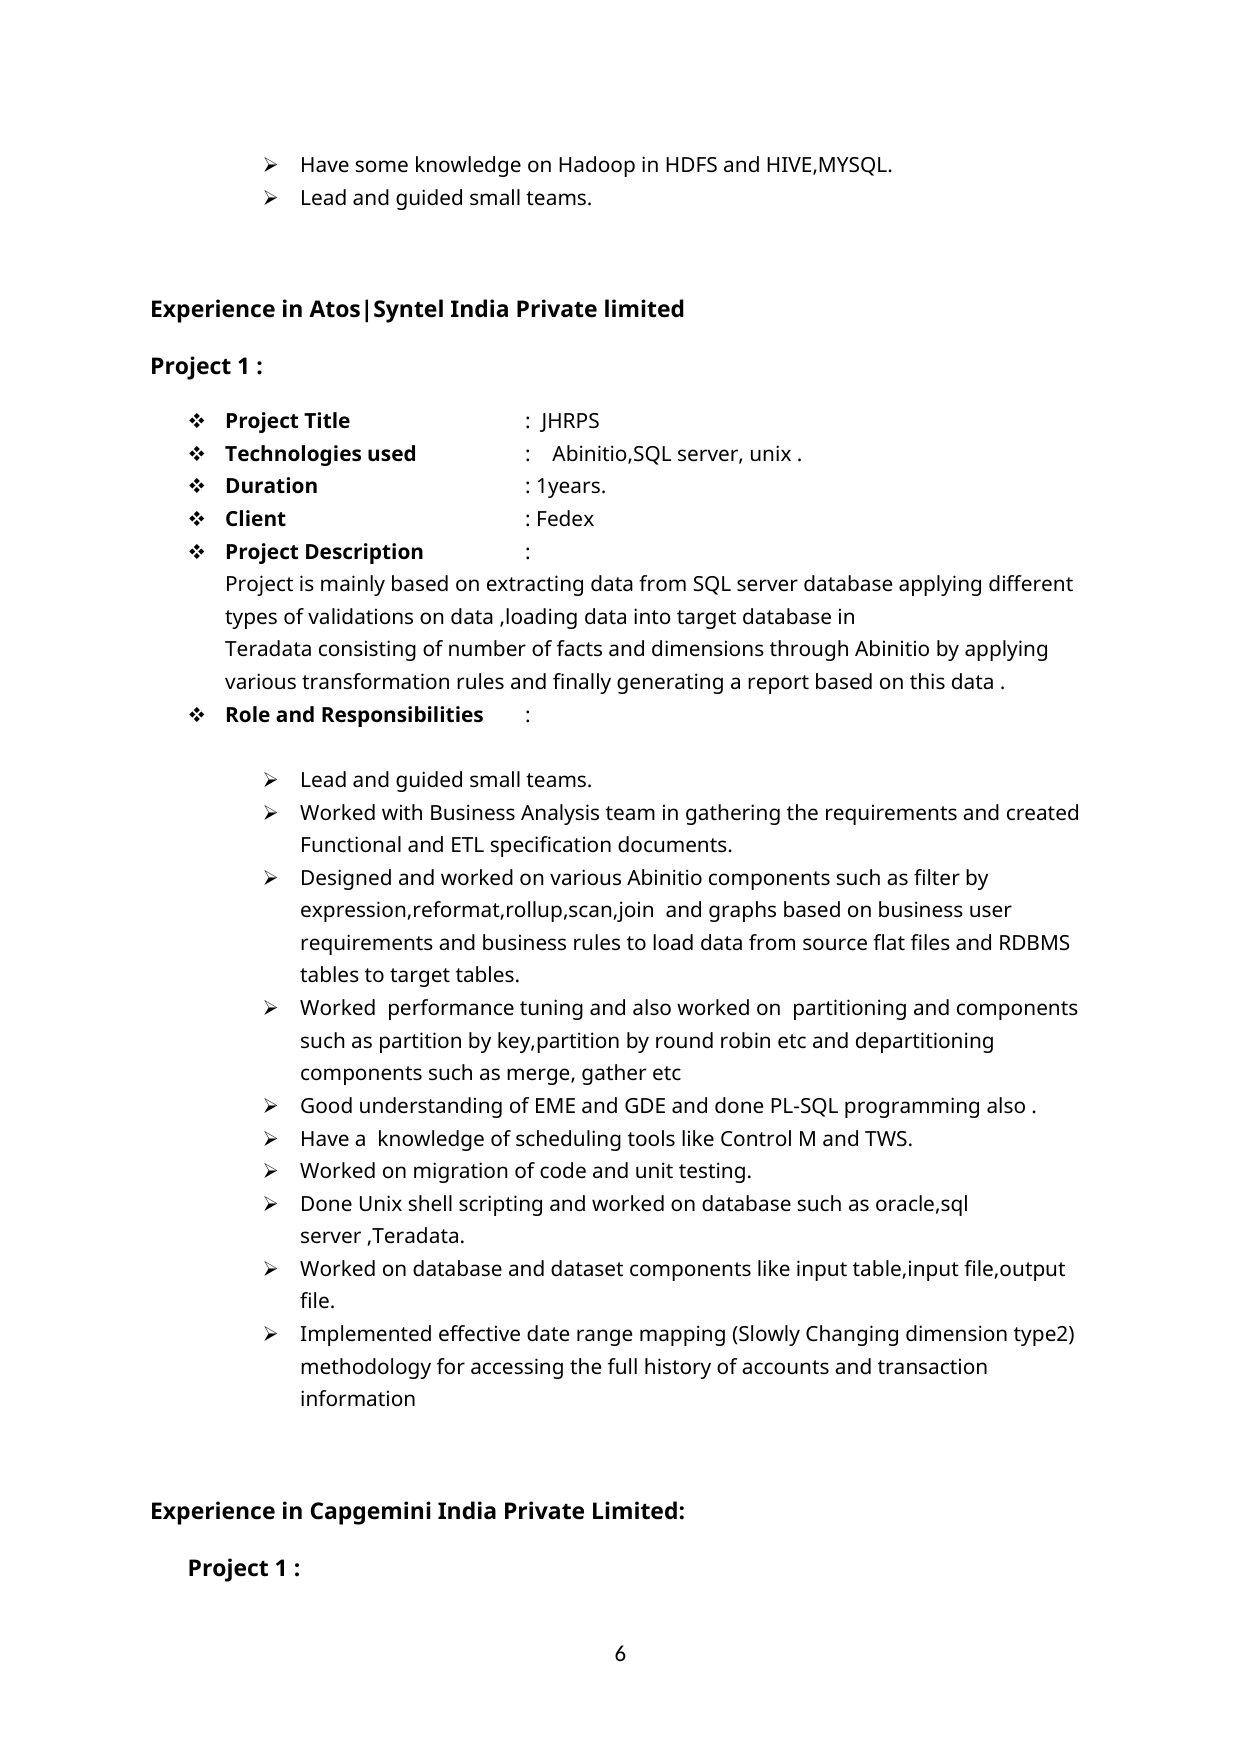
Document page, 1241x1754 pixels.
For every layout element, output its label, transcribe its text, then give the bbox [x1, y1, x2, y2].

list Have a knowledge of scheduling tools like Control M and TWS. [262, 1124, 1090, 1152]
list Role and Responsibilities : [187, 700, 1090, 728]
list Designed and worked on various Abinitio components such as filter by expression,reformat,rollup,scan,join and graphs based on business user requirements and business rules to load data from source flat files and RDBMS tables to target tables. [262, 863, 1090, 989]
list Lead and guided small teams. [262, 183, 1090, 211]
list Teradata consisting of number of facts and dimensions through Abinitio by applying various transformation rules and finally generating a report based on this data . [225, 634, 1090, 696]
list Duration : 1years. [187, 472, 1090, 500]
text Experience in Capgemini India Private Limited: [150, 1495, 1090, 1526]
text Project 1 : [150, 349, 1090, 381]
list Technologies used : Abinitio,SQL server, unix . [187, 439, 1090, 467]
list Done Unix shell scripting and worked on database such as oracle,sql server ,Teradata. [262, 1189, 1090, 1250]
list Project is mainly based on extracting data from SQL server database applying different types of validations on data ,loading data into target database in [225, 569, 1090, 630]
list Project Title : JHRPS [187, 406, 1090, 435]
list Lead and guided small teams. [262, 765, 1090, 793]
list Good understanding of EME and GDE and done PL-SQL programming also . [262, 1091, 1090, 1119]
list Worked with Business Analysis team in gathering the requirements and created Functional and ETL specification documents. [262, 798, 1090, 859]
list Client : Fedex [187, 504, 1090, 533]
list Worked performance tuning and also worked on partitioning and components such as partition by key,partition by round robin etc and departitioning components such as merge, gather etc [262, 993, 1090, 1087]
text Experience in Atos|Syntel India Private limited [150, 293, 1090, 324]
text Project 1 : [187, 1551, 1090, 1583]
list Implemented effective date range mapping (Slowly Changing dimension type2) methodology for accessing the full history of accounts and transaction information [262, 1319, 1090, 1413]
list Worked on migration of code and unit testing. [262, 1156, 1090, 1185]
list Have some knowledge on Hadoop in HDFS and HIVE,MYSQL. [262, 150, 1090, 178]
list Project Description : [187, 537, 1090, 565]
list Worked on database and dataset components like input table,input file,output file. [262, 1254, 1090, 1315]
